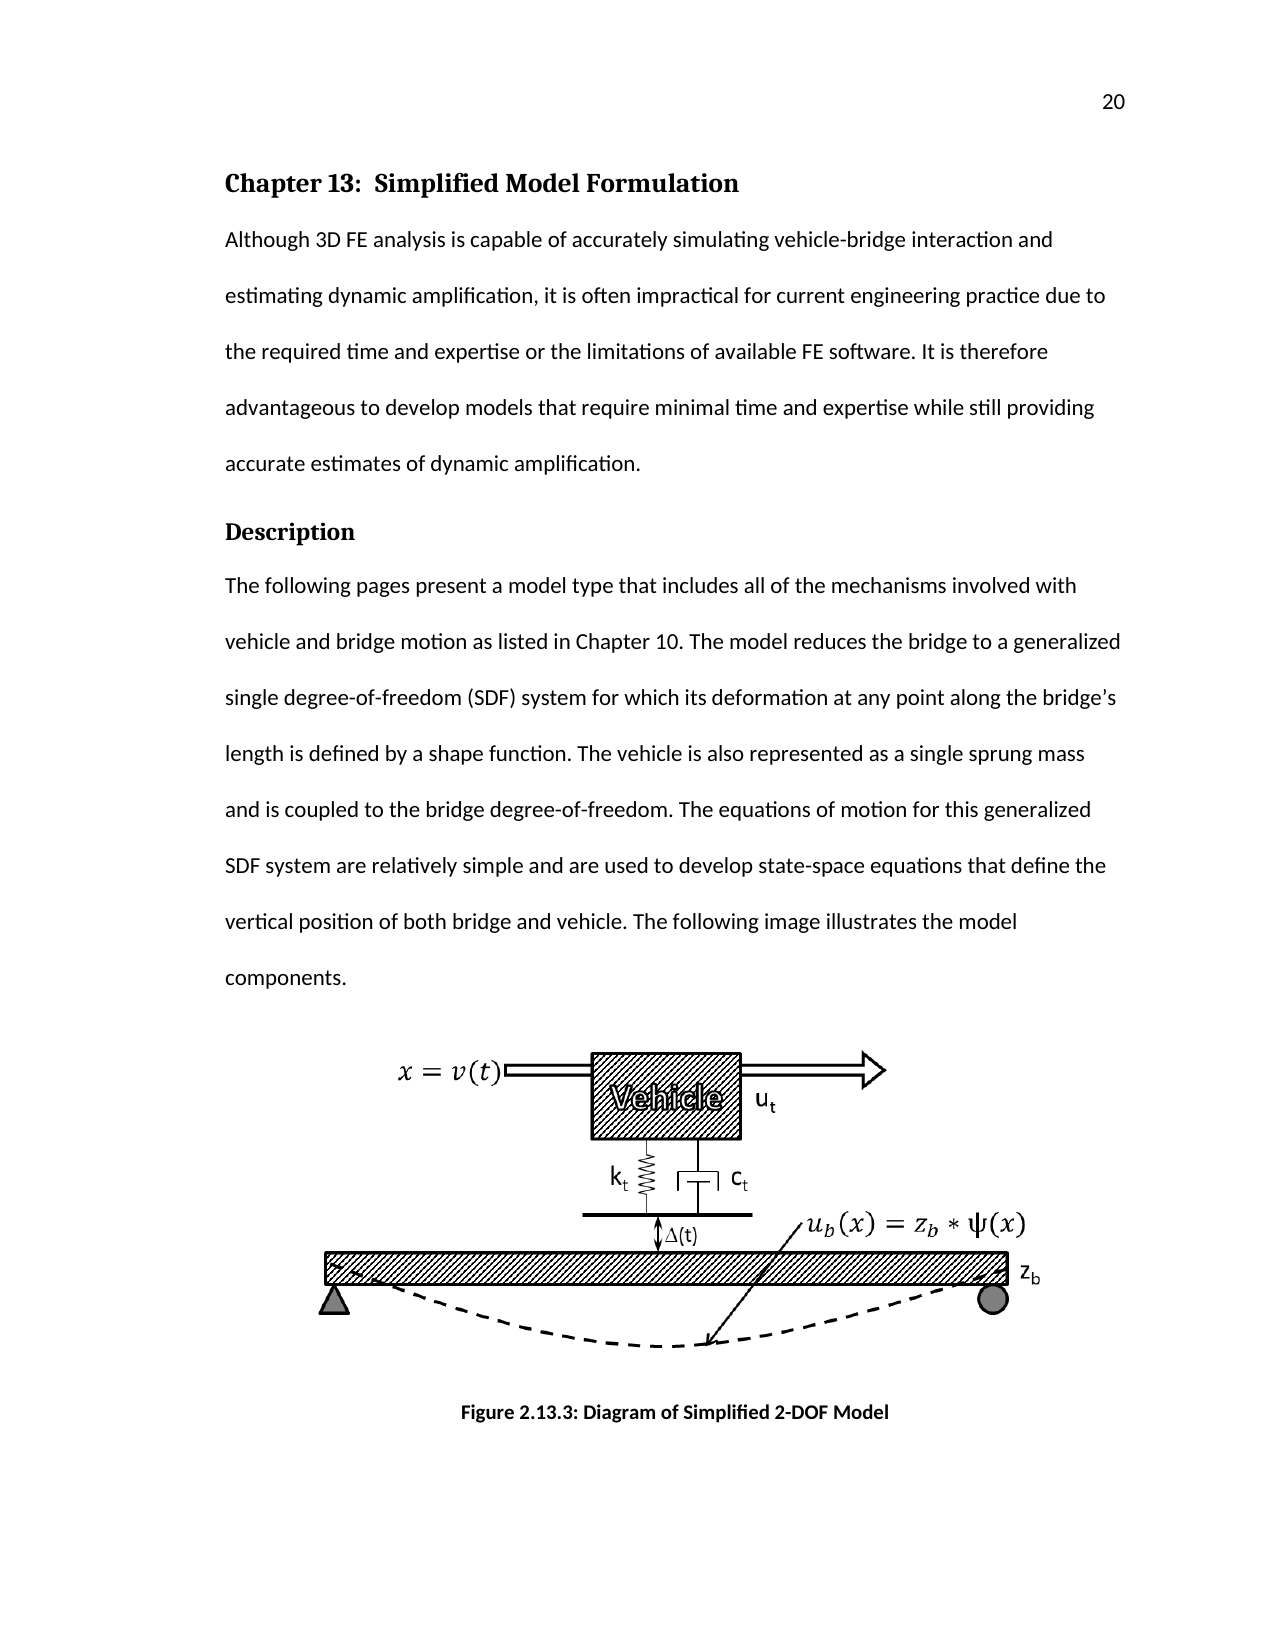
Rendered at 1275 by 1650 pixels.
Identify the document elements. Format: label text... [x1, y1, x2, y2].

text Although 3D FE analysis is capable of accurately simulating vehicle-bridge interaction and estimating dynamic amplification, it is often impractical for current engineering practice due to the required time and expertise or the limitations of available FE software. It is therefore advantageous to develop models that require minimal time and expertise while still providing accurate estimates of dynamic amplification. [225, 225, 1125, 477]
text The following pages present a model type that includes all of the mechanisms involved with vehicle and bridge motion as listed in Chapter 10. The model reduces the bridge to a generalized single degree-of-freedom (SDF) system for which its deformation at any point along the bridge’s length is defined by a shape function. The vehicle is also represented as a single sprung mass and is coupled to the bridge degree-of-freedom. The equations of motion for this generalized SDF system are relatively simple and are used to develop state-space equations that define the vertical position of both bridge and vehicle. The following image illustrates the model components. [225, 571, 1125, 991]
picture [292, 1032, 1058, 1372]
subtitle Description [225, 517, 1125, 546]
subtitle Simplified Model Formulation [225, 168, 1125, 200]
